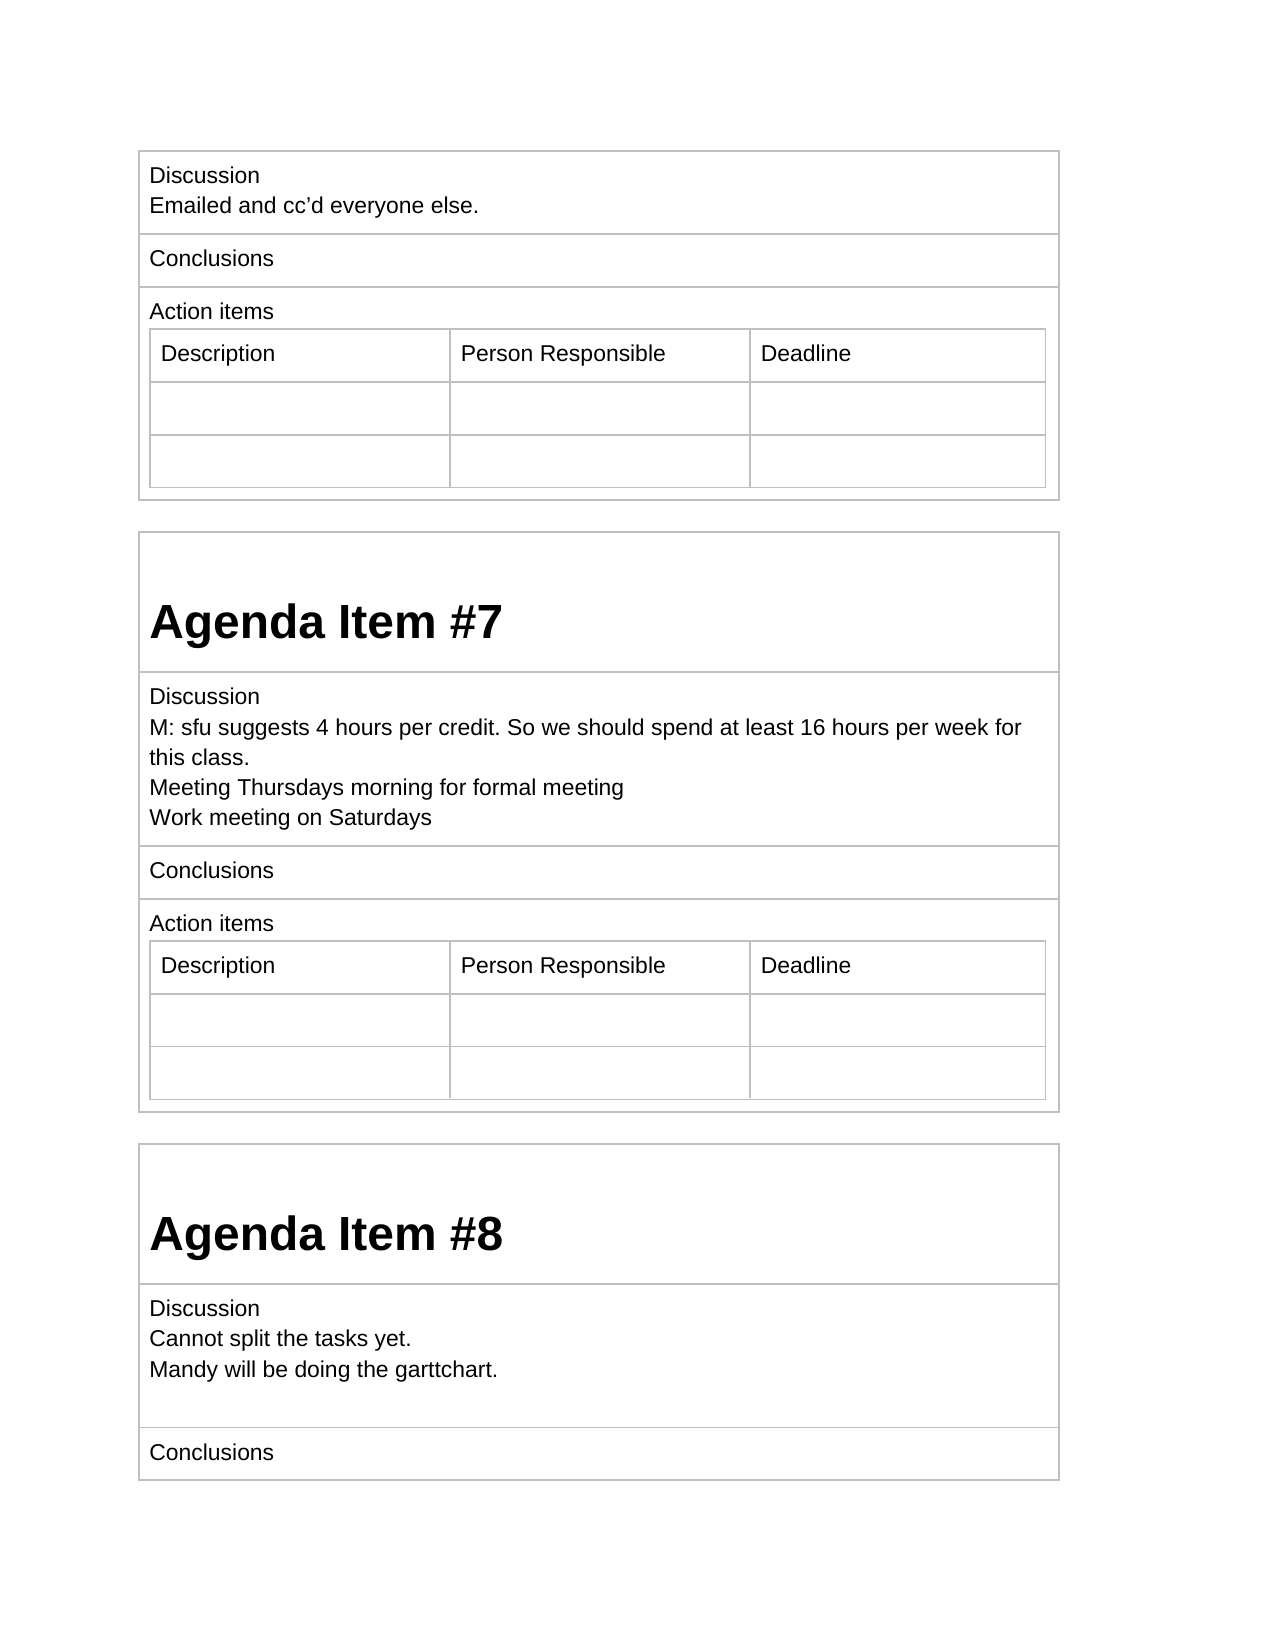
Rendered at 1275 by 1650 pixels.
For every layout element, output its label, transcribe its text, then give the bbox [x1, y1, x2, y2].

table_header Agenda Item #8 [140, 1145, 1058, 1283]
table_cell Discussion Cannot split the tasks yet. Mandy will be doing the garttchart. [140, 1285, 1058, 1426]
table_cell Discussion M: sfu suggests 4 hours per credit. So we should spend at least 16 hours per week for this class. Meeting Thursdays morning for formal meeting Work meeting on Saturdays [140, 673, 1058, 845]
table_cell Action items [140, 288, 1058, 499]
table_cell Conclusions [140, 235, 1058, 286]
table_cell Conclusions [140, 1428, 1058, 1479]
table_cell Action items [140, 900, 1058, 1111]
table_header Agenda Item #7 [140, 533, 1058, 671]
table_cell Conclusions [140, 847, 1058, 898]
table_cell Discussion Emailed and cc’d everyone else. [140, 152, 1058, 233]
